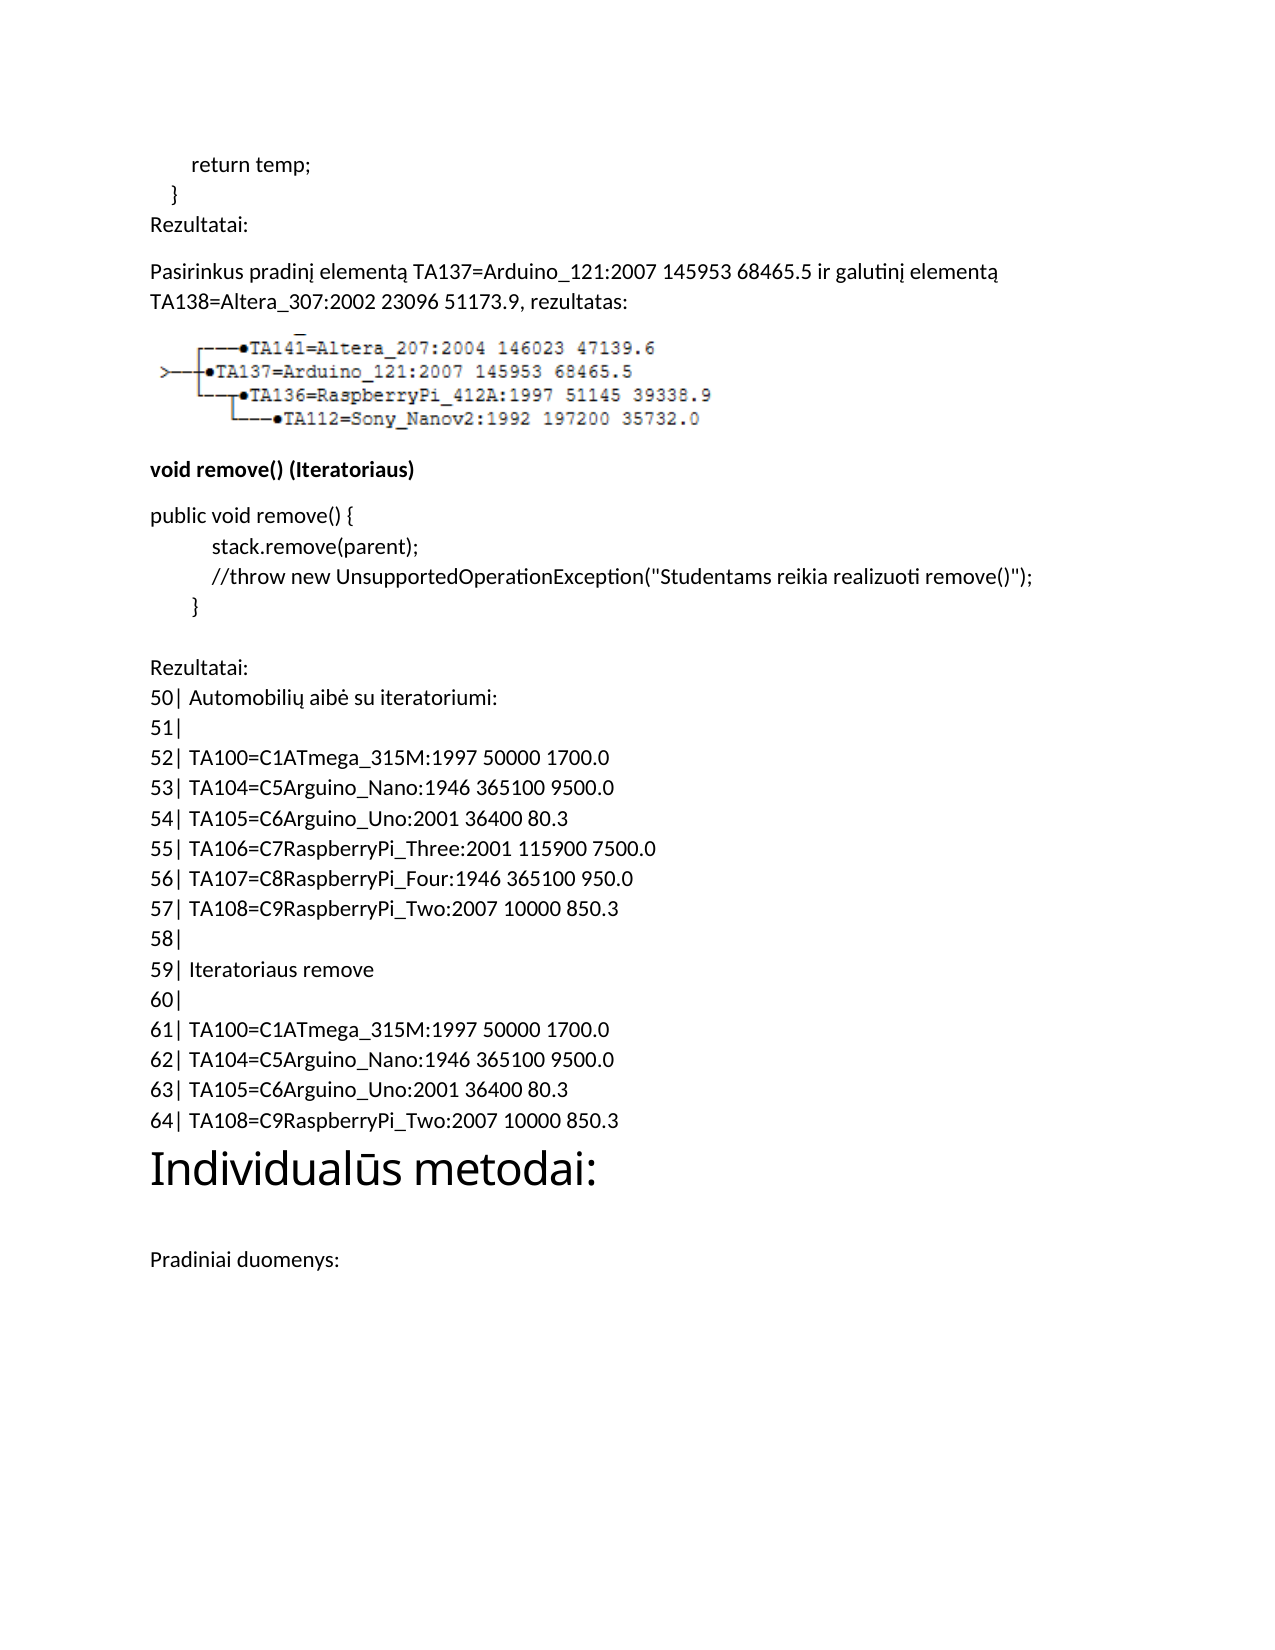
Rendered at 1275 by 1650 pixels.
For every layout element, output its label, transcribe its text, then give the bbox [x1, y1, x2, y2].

text 51| [150, 713, 1125, 741]
text } [150, 592, 1125, 620]
text return temp; [150, 150, 1125, 178]
text stack.remove(parent); [150, 532, 1125, 560]
text Rezultatai: [150, 653, 1125, 681]
picture [150, 334, 729, 436]
text public void remove() { [150, 502, 1125, 530]
text 58| [150, 924, 1125, 953]
text } [150, 180, 1125, 208]
text 55| TA106=C7RaspberryPi_Three:2001 115900 7500.0 [150, 834, 1125, 862]
text 63| TA105=C6Arguino_Uno:2001 36400 80.3 [150, 1076, 1125, 1104]
text Pradiniai duomenys: [150, 1245, 1125, 1273]
text Rezultatai: [150, 210, 1125, 238]
text 61| TA100=C1ATmega_315M:1997 50000 1700.0 [150, 1015, 1125, 1043]
text 53| TA104=C5Arguino_Nano:1946 365100 9500.0 [150, 773, 1125, 802]
text 50| Automobilių aibė su iteratoriumi: [150, 683, 1125, 711]
text 64| TA108=C9RaspberryPi_Two:2007 10000 850.3 [150, 1106, 1125, 1134]
text //throw new UnsupportedOperationException("Studentams reikia realizuoti remove()"); [150, 562, 1125, 590]
text 56| TA107=C8RaspberryPi_Four:1946 365100 950.0 [150, 864, 1125, 892]
text Pasirinkus pradinį elementą TA137=Arduino_121:2007 145953 68465.5 ir galutinį elementą TA138=Altera_307:2002 23096 51173.9, rezultatas: [150, 257, 1125, 316]
text void remove() (Iteratoriaus) [150, 455, 1125, 483]
text 54| TA105=C6Arguino_Uno:2001 36400 80.3 [150, 804, 1125, 832]
text 62| TA104=C5Arguino_Nano:1946 365100 9500.0 [150, 1045, 1125, 1073]
text 60| [150, 985, 1125, 1013]
text 57| TA108=C9RaspberryPi_Two:2007 10000 850.3 [150, 894, 1125, 922]
title Individualūs metodai: [150, 1136, 1125, 1198]
text 59| Iteratoriaus remove [150, 955, 1125, 983]
text 52| TA100=C1ATmega_315M:1997 50000 1700.0 [150, 743, 1125, 771]
